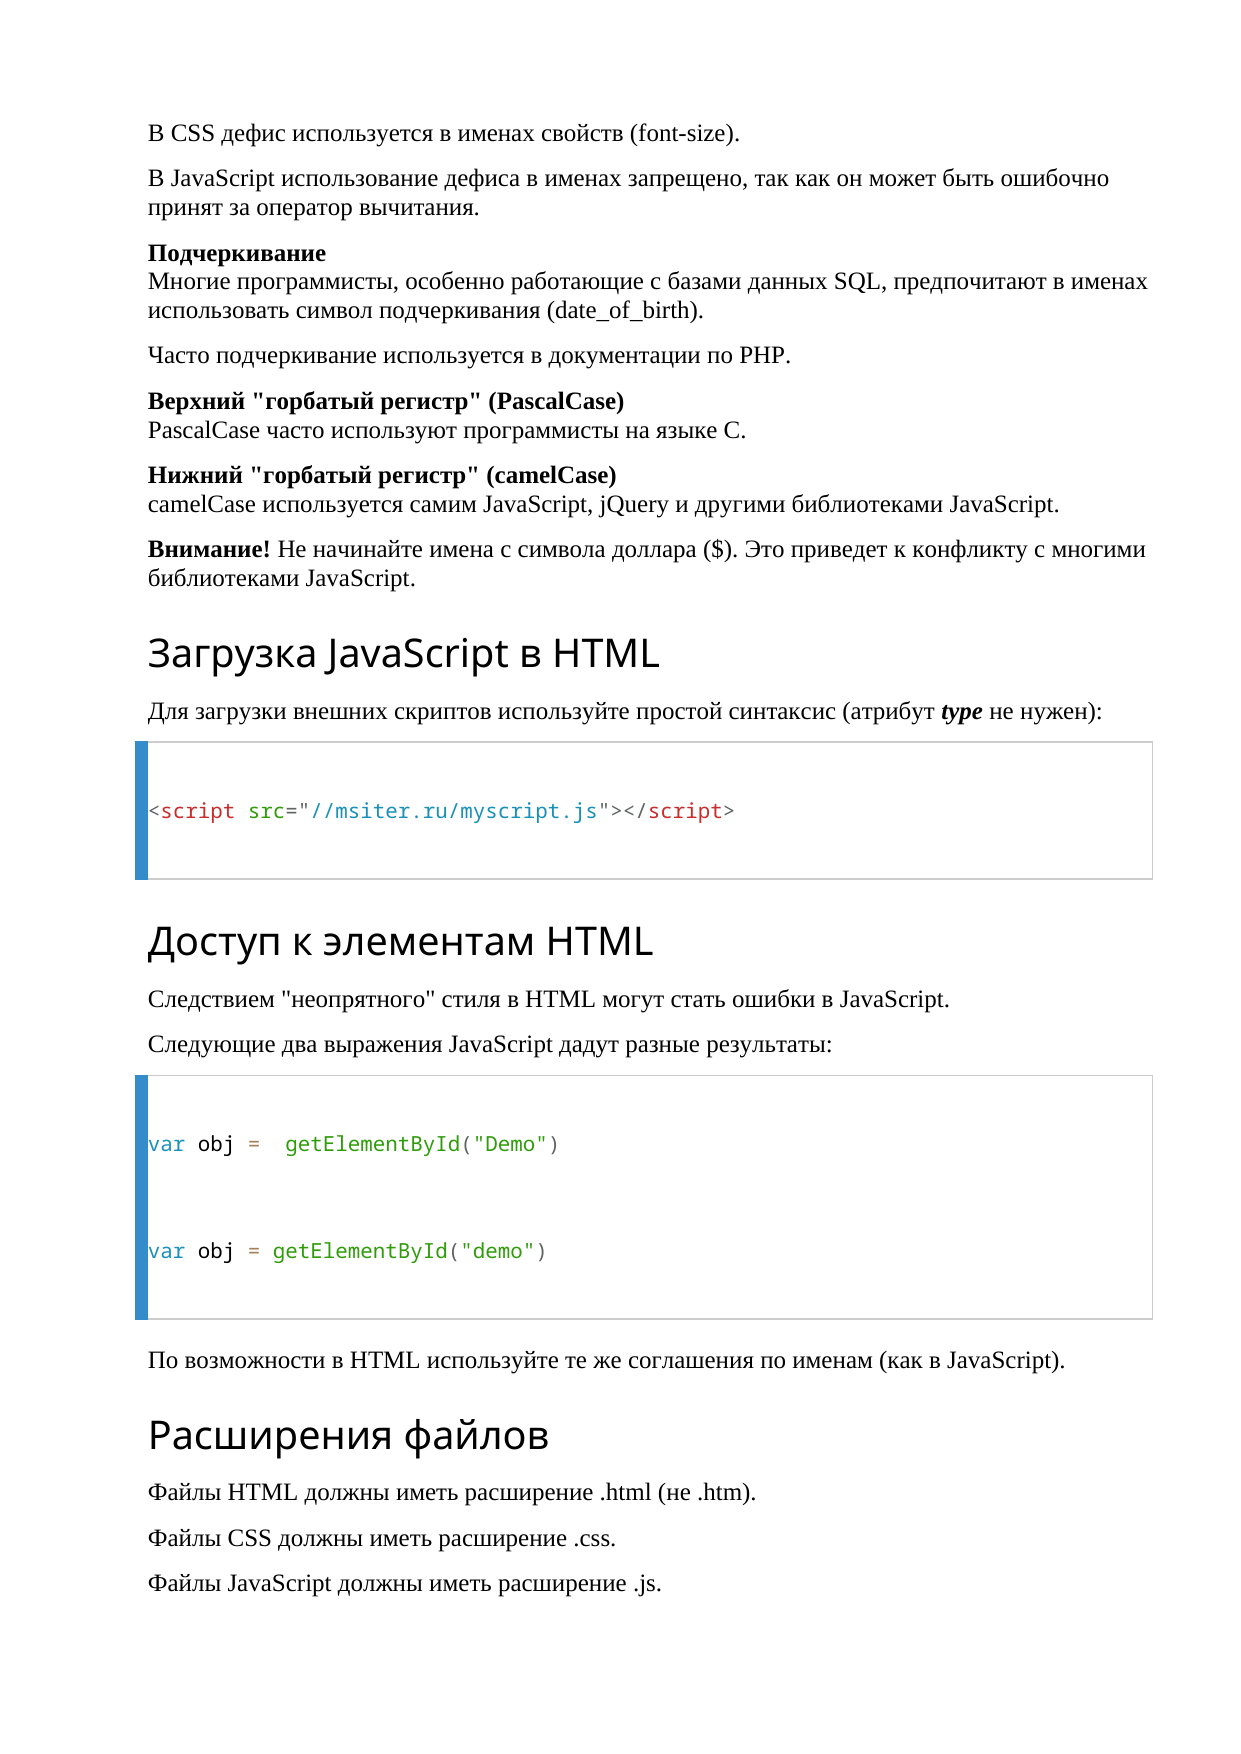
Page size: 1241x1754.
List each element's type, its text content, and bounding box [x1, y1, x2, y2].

text <script src="//msiter.ru/myscript.js"></script> [148, 795, 1152, 825]
text Часто подчеркивание используется в документации по PHP. [148, 341, 1152, 369]
text По возможности в HTML используйте те же соглашения по именам (как в JavaScript). [148, 1345, 1152, 1373]
text Файлы JavaScript должны иметь расширение .js. [148, 1568, 1152, 1597]
text Следующие два выражения JavaScript дадут разные результаты: [148, 1029, 1152, 1058]
text Загрузка JavaScript в HTML [148, 625, 1152, 679]
text Для загрузки внешних скриптов используйте простой синтаксис (атрибут type не нужен): [148, 696, 1152, 724]
text var obj = getElementById("Demo") [148, 1128, 1152, 1158]
text Внимание! Не начинайте имена с символа доллара ($). Это приведет к конфликту с многими библиотеками JavaScript. [148, 534, 1152, 592]
text Файлы HTML должны иметь расширение .html (не .htm). [148, 1477, 1152, 1506]
text В CSS дефис используется в именах свойств (font-size). [148, 118, 1152, 147]
text Файлы CSS должны иметь расширение .css. [148, 1523, 1152, 1552]
text Подчеркивание Многие программисты, особенно работающие с базами данных SQL, предпочитают в именах использовать символ подчеркивания (date_of_birth). [148, 238, 1152, 324]
text Верхний "горбатый регистр" (PascalCase) PascalCase часто используют программисты на языке C. [148, 386, 1152, 443]
text Нижний "горбатый регистр" (camelCase) camelCase используется самим JavaScript, jQuery и другими библиотеками JavaScript. [148, 460, 1152, 518]
text Следствием "неопрятного" стиля в HTML могут стать ошибки в JavaScript. [148, 984, 1152, 1012]
text В JavaScript использование дефиса в именах запрещено, так как он может быть ошибочно принят за оператор вычитания. [148, 163, 1152, 221]
text Расширения файлов [148, 1407, 1152, 1461]
text Доступ к элементам HTML [148, 913, 1152, 967]
text var obj = getElementById("demo") [148, 1235, 1152, 1265]
